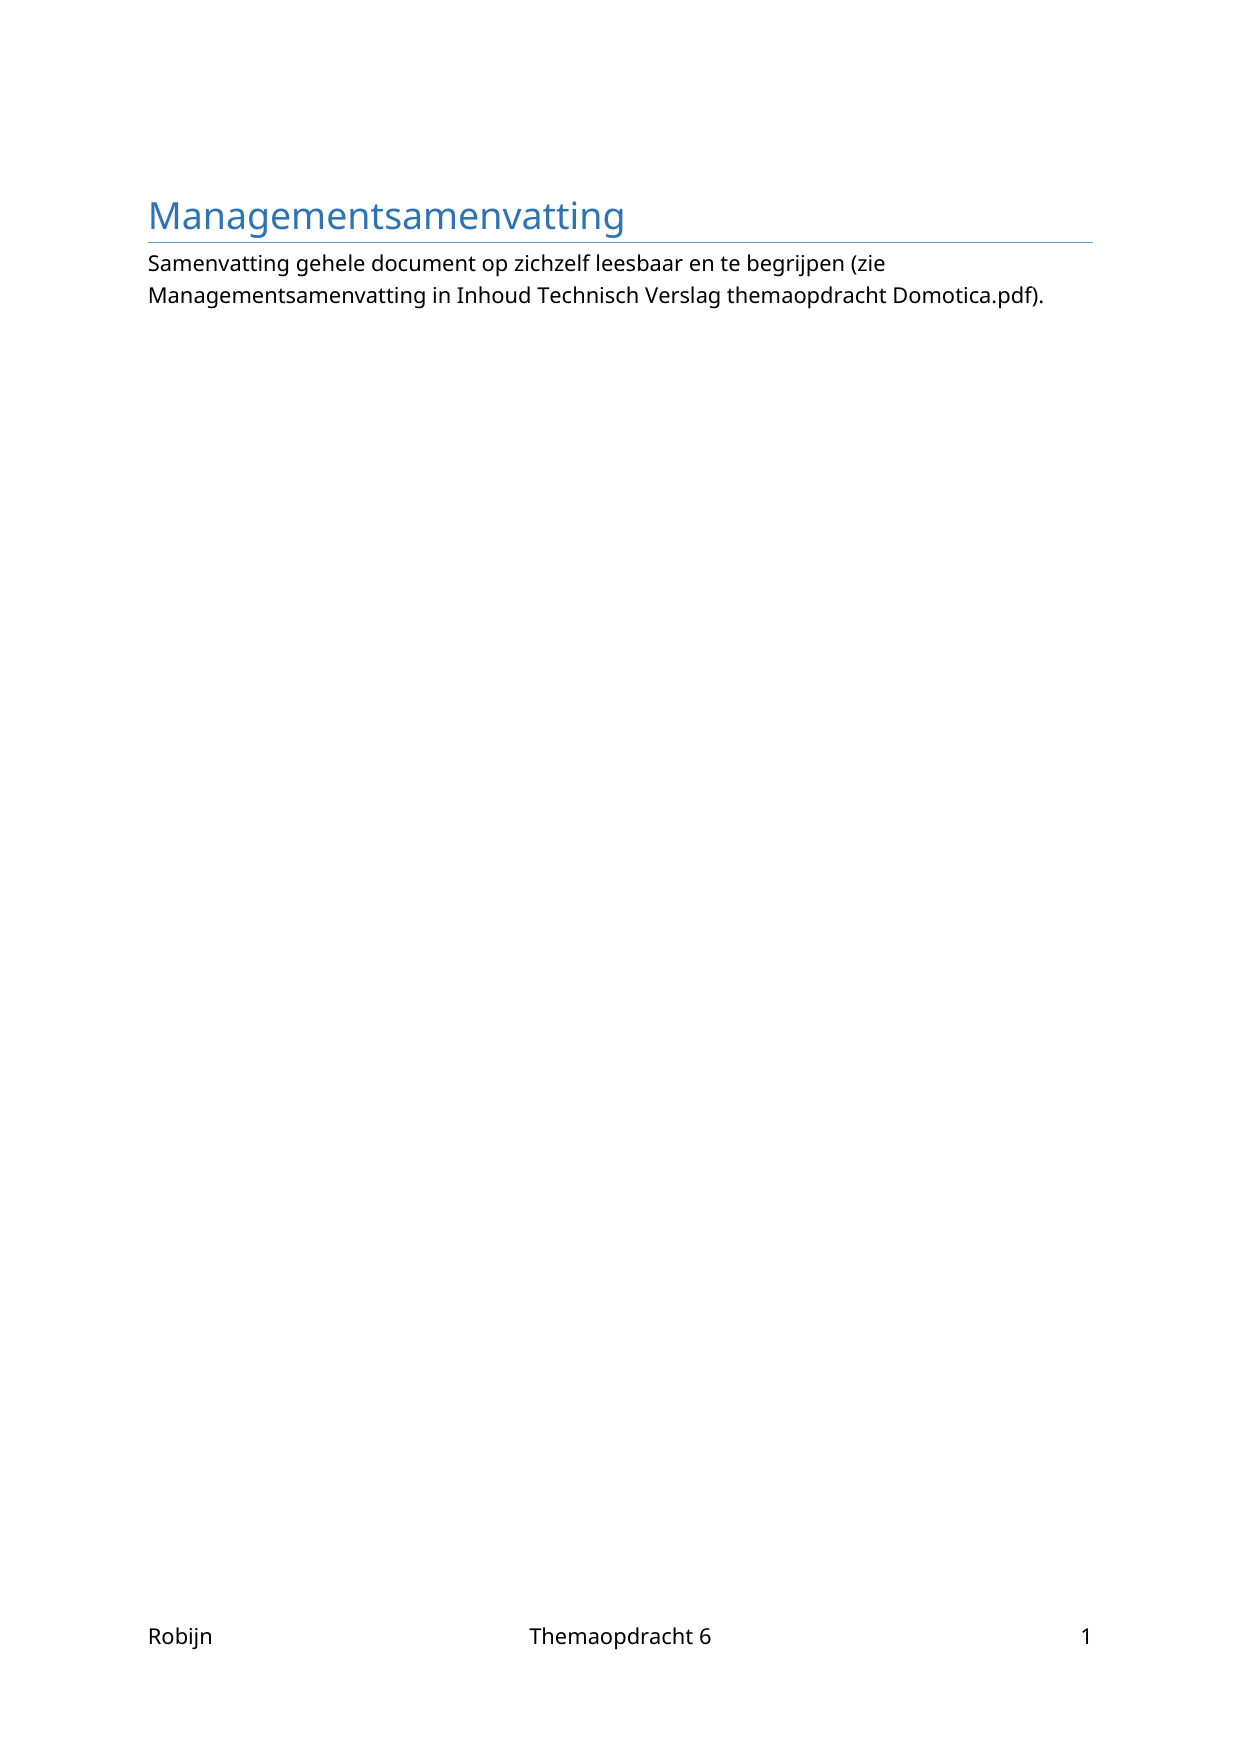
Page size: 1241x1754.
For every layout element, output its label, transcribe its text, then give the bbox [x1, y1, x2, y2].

text Samenvatting gehele document op zichzelf leesbaar en te begrijpen (zie Managementsamenvatting in Inhoud Technisch Verslag themaopdracht Domotica.pdf). [148, 248, 1093, 310]
subtitle Managementsamenvatting [148, 189, 1093, 242]
